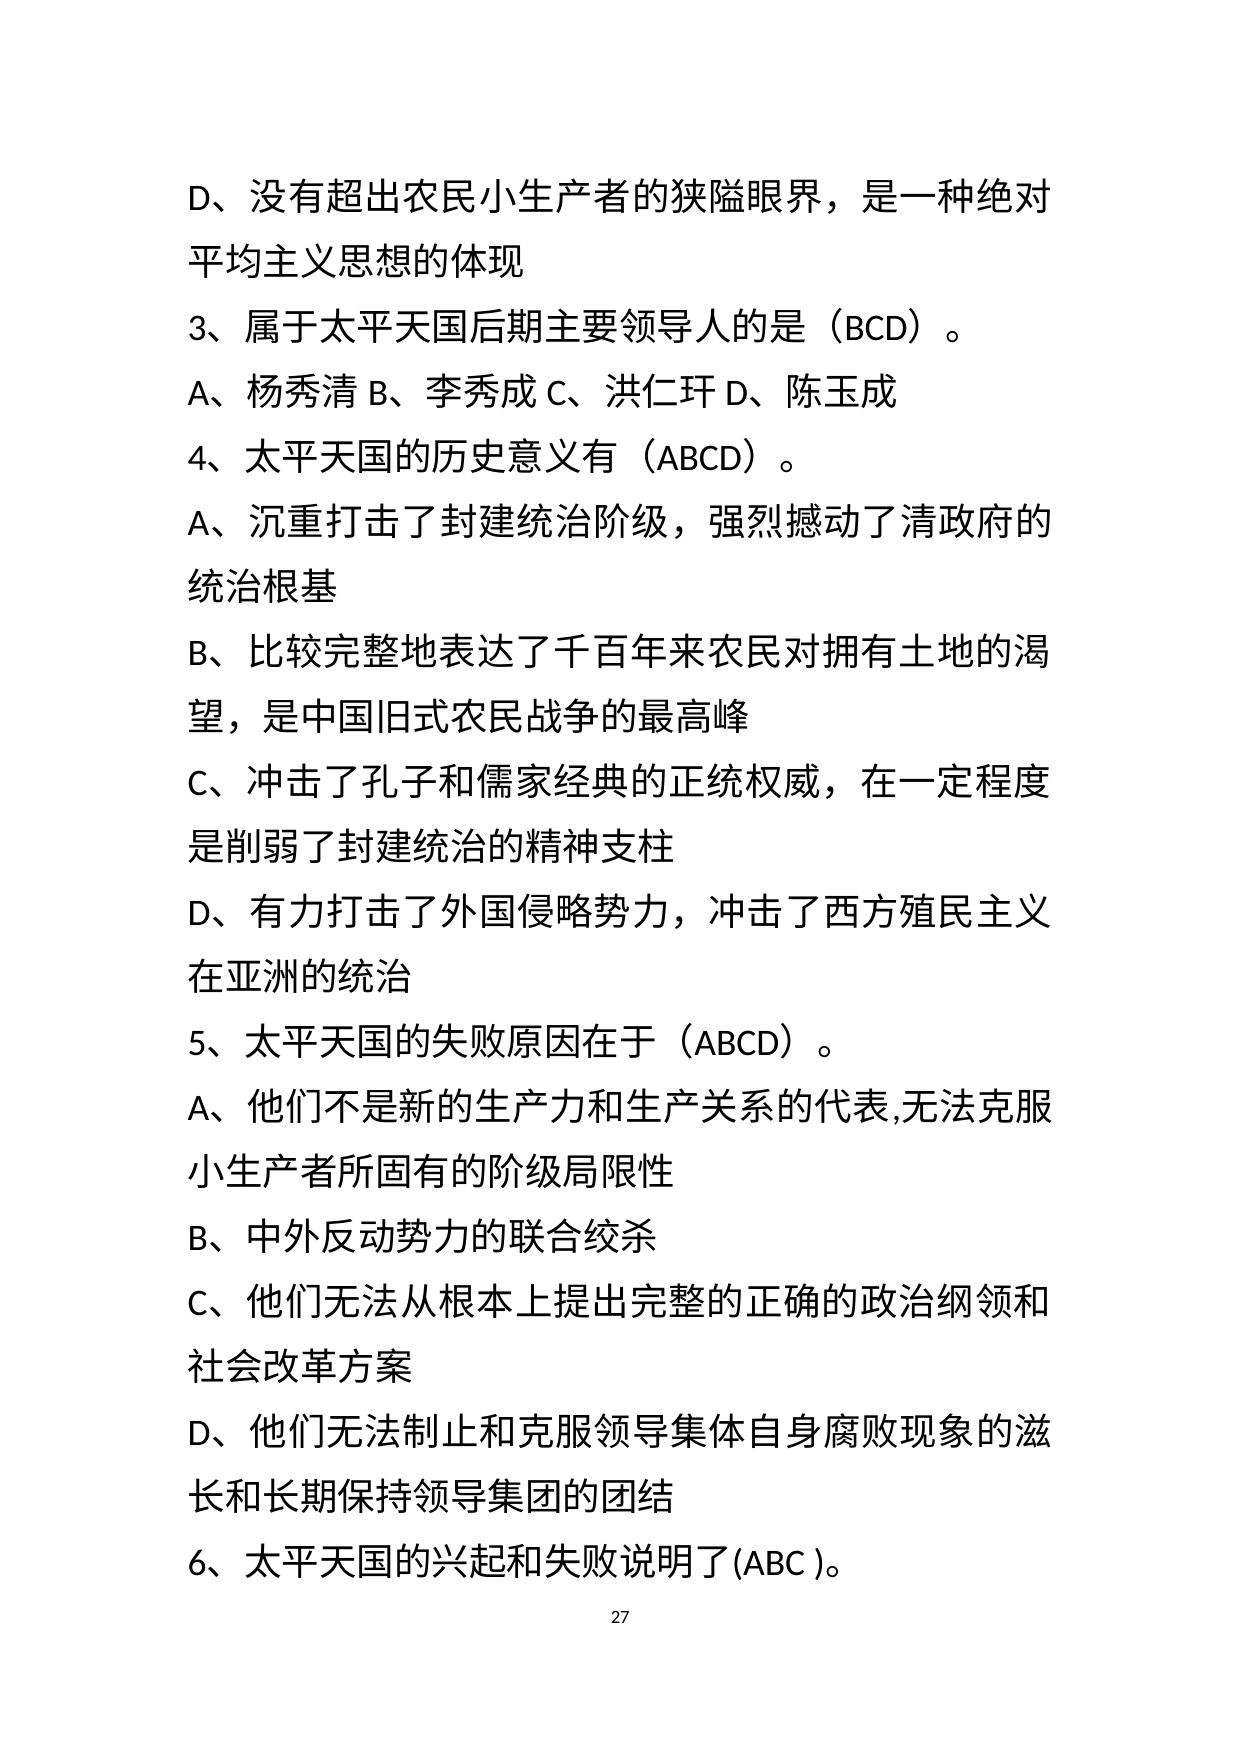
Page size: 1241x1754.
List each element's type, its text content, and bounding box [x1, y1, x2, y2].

text A、他们不是新的生产力和生产关系的代表,无法克服小生产者所固有的阶级局限性 [187, 1072, 1053, 1202]
text 5、太平天国的失败原因在于（ABCD）。 [187, 1007, 1053, 1072]
text A、杨秀清 B、李秀成 C、洪仁玕 D、陈玉成 [187, 357, 1053, 422]
text A、沉重打击了封建统治阶级，强烈撼动了清政府的统治根基 [187, 487, 1053, 617]
text C、他们无法从根本上提出完整的正确的政治纲领和社会改革方案 [187, 1267, 1053, 1397]
text B、比较完整地表达了千百年来农民对拥有土地的渴望，是中国旧式农民战争的最高峰 [187, 617, 1053, 747]
text C、冲击了孔子和儒家经典的正统权威，在一定程度是削弱了封建统治的精神支柱 [187, 747, 1053, 877]
text 3、属于太平天国后期主要领导人的是（BCD）。 [187, 292, 1053, 357]
text D、没有超出农民小生产者的狭隘眼界，是一种绝对平均主义思想的体现 [187, 162, 1053, 292]
text D、有力打击了外国侵略势力，冲击了西方殖民主义在亚洲的统治 [187, 877, 1053, 1007]
text 4、太平天国的历史意义有（ABCD）。 [187, 422, 1053, 487]
text B、中外反动势力的联合绞杀 [187, 1202, 1053, 1267]
text D、他们无法制止和克服领导集体自身腐败现象的滋长和长期保持领导集团的团结 [187, 1397, 1053, 1527]
text 6、太平天国的兴起和失败说明了(ABC )。 [187, 1527, 1053, 1592]
